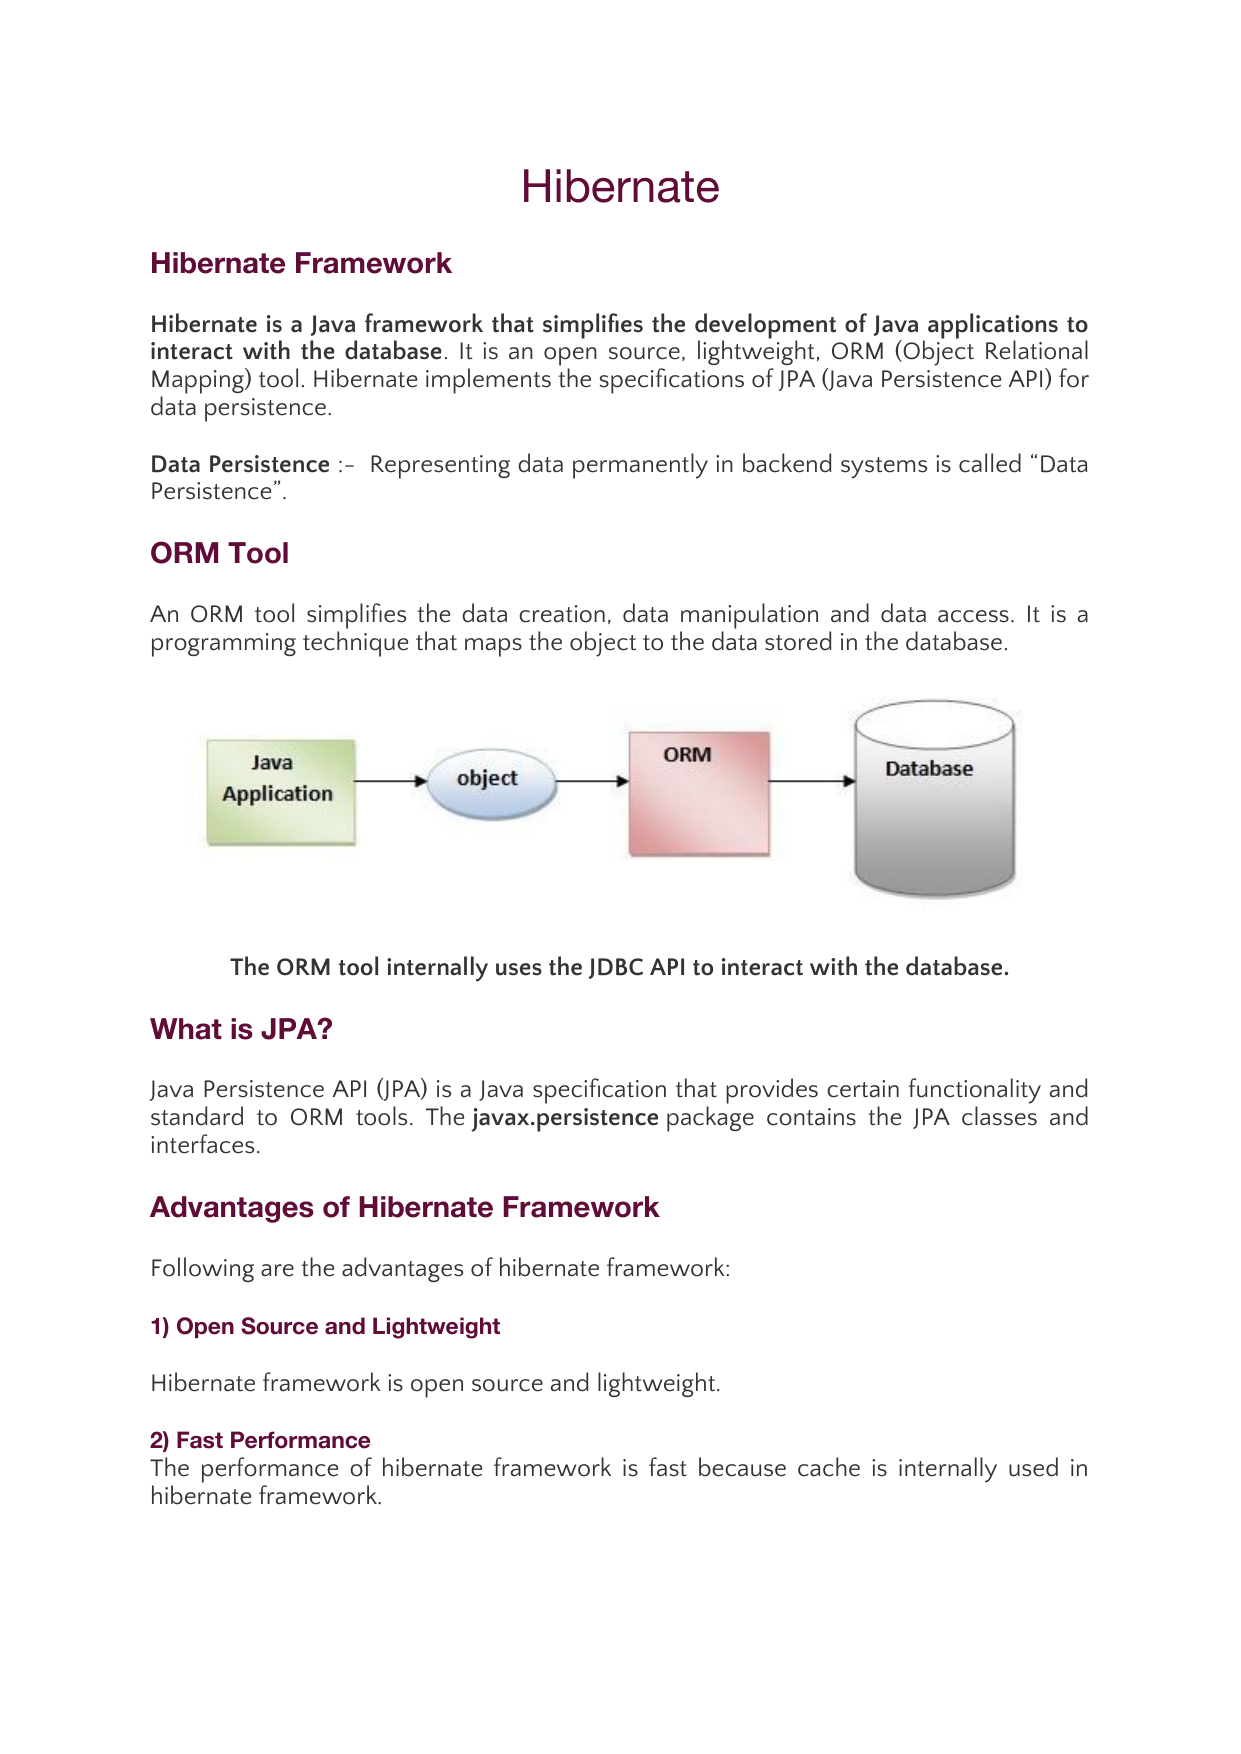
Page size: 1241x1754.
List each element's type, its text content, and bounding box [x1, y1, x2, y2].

text 2) Fast Performance [150, 1427, 1090, 1456]
text ORM Tool [150, 535, 1090, 572]
text 1) Open Source and Lightweight [150, 1312, 1090, 1341]
text Data Persistence :- Representing data permanently in backend systems is called “Data Persistence”. [150, 451, 1090, 506]
text Hibernate [150, 158, 1090, 216]
text Hibernate framework is open source and lightweight. [150, 1370, 1090, 1397]
text The performance of hibernate framework is fast because cache is internally used in hibernate framework. [150, 1456, 1090, 1511]
text Hibernate is a Java framework that simplifies the development of Java applications to interact with the database. It is an open source, lightweight, ORM (Object Relational Mapping) tool. Hibernate implements the specifications of JPA (Java Persistence API) for data persistence. [150, 311, 1090, 422]
text What is JPA? [150, 1011, 1090, 1047]
text Java Persistence API (JPA) is a Java specification that provides certain functionality and standard to ORM tools. The javax.persistence package contains the JPA classes and interfaces. [150, 1077, 1090, 1160]
text An ORM tool simplifies the data creation, data manipulation and data access. It is a programming technique that maps the object to the data stored in the database. [150, 601, 1090, 657]
text Following are the advantages of hibernate framework: [150, 1255, 1090, 1283]
picture [185, 685, 1056, 925]
text Hibernate Framework [150, 245, 1090, 282]
text Advantages of Hibernate Framework [150, 1189, 1090, 1226]
text The ORM tool internally uses the JDBC API to interact with the database. [150, 954, 1090, 982]
